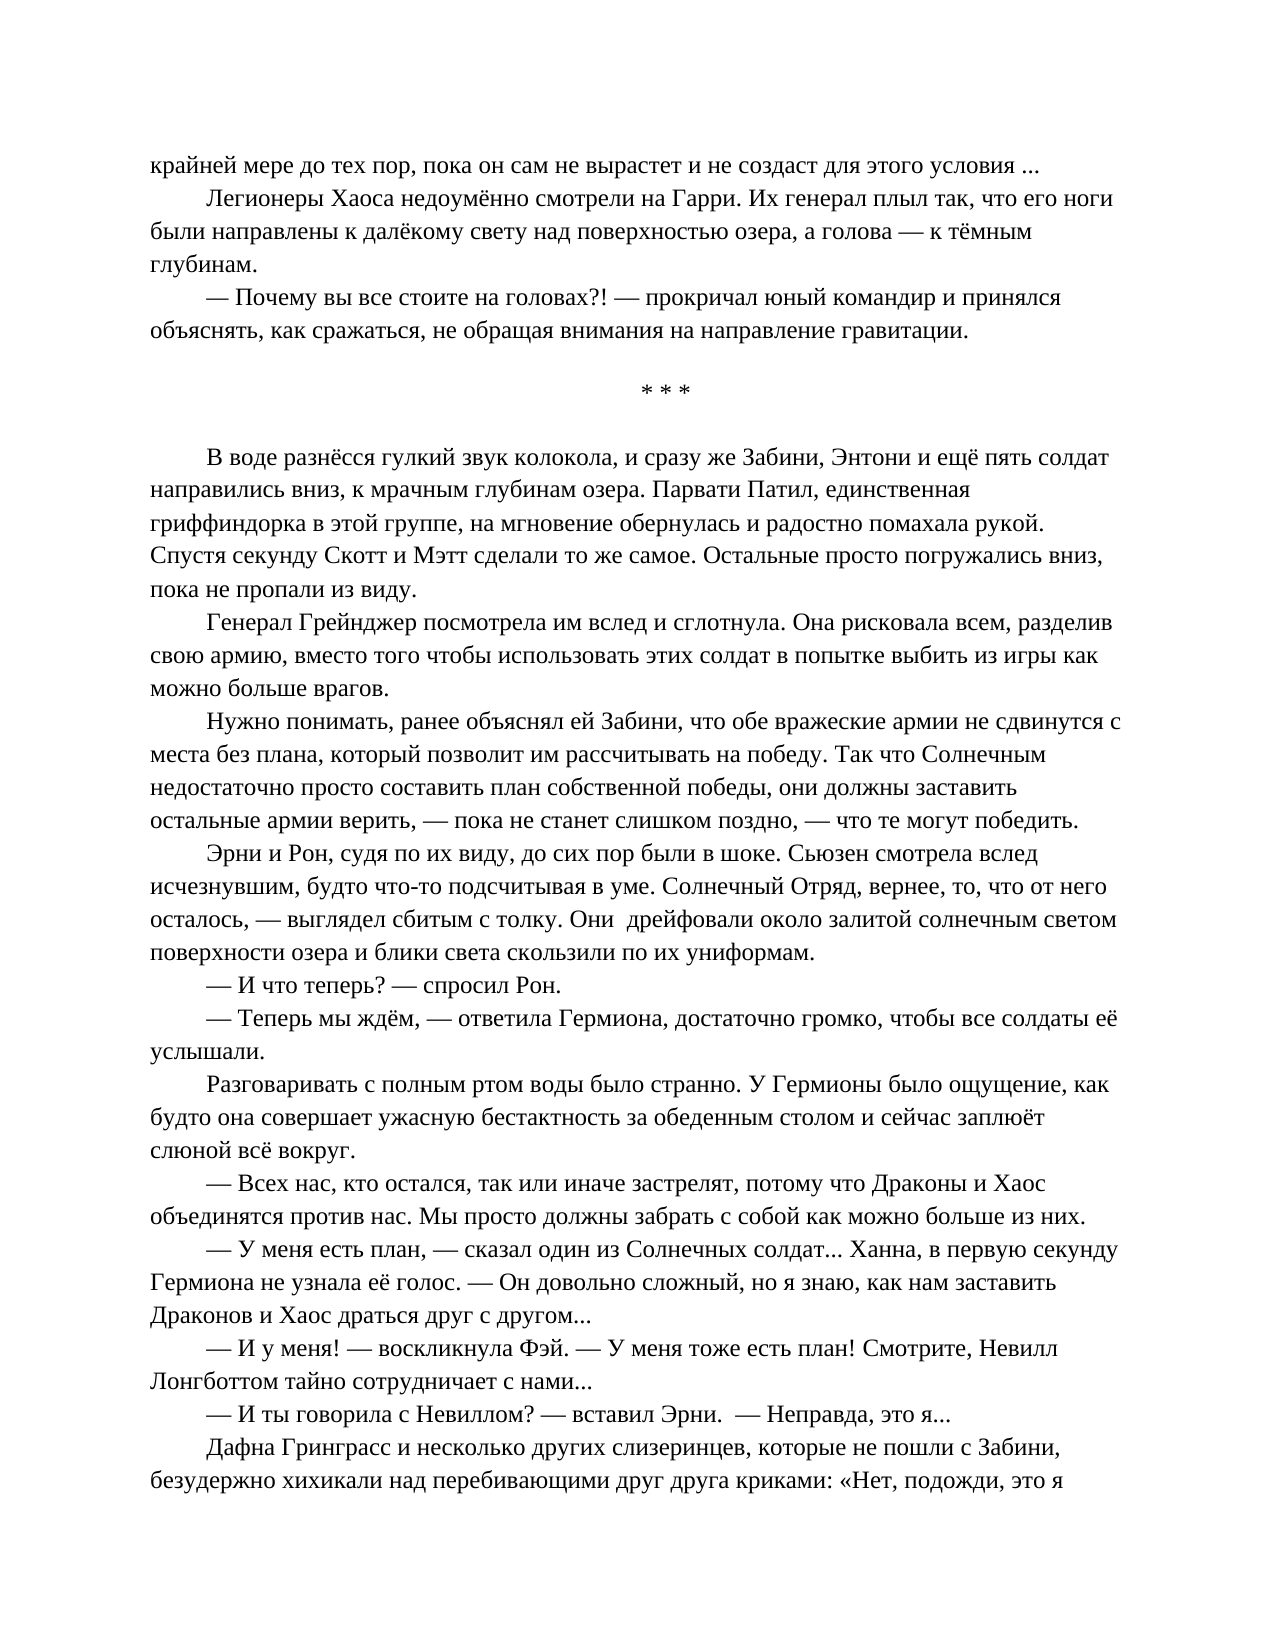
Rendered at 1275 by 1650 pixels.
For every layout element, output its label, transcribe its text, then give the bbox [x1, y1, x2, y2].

text Разговаривать с полным ртом воды было странно. У Гермионы было ощущение, как будто она совершает ужасную бестактность за обеденным столом и сейчас заплюёт слюной всё вокруг. [150, 1069, 1125, 1164]
text Эрни и Рон, судя по их виду, до сих пор были в шоке. Сьюзен смотрела вслед исчезнувшим, будто что-то подсчитывая в уме. Солнечный Отряд, вернее, то, что от него осталось, — выглядел сбитым с толку. Они дрейфовали около залитой солнечным светом поверхности озера и блики света скользили по их униформам. [150, 838, 1125, 966]
text — У меня есть план, — сказал один из Солнечных солдат... Ханна, в первую секунду Гермиона не узнала её голос. — Он довольно сложный, но я знаю, как нам заставить Драконов и Хаос драться друг с другом... [150, 1234, 1125, 1329]
text — И у меня! — воскликнула Фэй. — У меня тоже есть план! Смотрите, Невилл Лонгботтом тайно сотрудничает с нами... [150, 1333, 1125, 1395]
text В воде разнёсся гулкий звук колокола, и сразу же Забини, Энтони и ещё пять солдат направились вниз, к мрачным глубинам озера. Парвати Патил, единственная гриффиндорка в этой группе, на мгновение обернулась и радостно помахала рукой. Спустя секунду Скотт и Мэтт сделали то же самое. Остальные просто погружались вниз, пока не пропали из виду. [150, 442, 1125, 602]
text — И что теперь? — спросил Рон. [150, 970, 1125, 999]
text * * * [150, 378, 1125, 407]
text Генерал Грейнджер посмотрела им вслед и сглотнула. Она рисковала всем, разделив свою армию, вместо того чтобы использовать этих солдат в попытке выбить из игры как можно больше врагов. [150, 607, 1125, 701]
text — Почему вы все стоите на головах?! — прокричал юный командир и принялся объяснять, как сражаться, не обращая внимания на направление гравитации. [150, 282, 1125, 344]
text — Всех нас, кто остался, так или иначе застрелят, потому что Драконы и Хаос объединятся против нас. Мы просто должны забрать с собой как можно больше из них. [150, 1168, 1125, 1230]
text — Теперь мы ждём, — ответила Гермиона, достаточно громко, чтобы все солдаты её услышали. [150, 1003, 1125, 1065]
text Легионеры Хаоса недоумённо смотрели на Гарри. Их генерал плыл так, что его ноги были направлены к далёкому свету над поверхностью озера, а голова — к тёмным глубинам. [150, 183, 1125, 278]
text — И ты говорила с Невиллом? — вставил Эрни. — Неправда, это я... [150, 1399, 1125, 1428]
text Нужно понимать, ранее объяснял ей Забини, что обе вражеские армии не сдвинутся с места без плана, который позволит им рассчитывать на победу. Так что Солнечным недостаточно просто составить план собственной победы, они должны заставить остальные армии верить, — пока не станет слишком поздно, — что те могут победить. [150, 706, 1125, 833]
